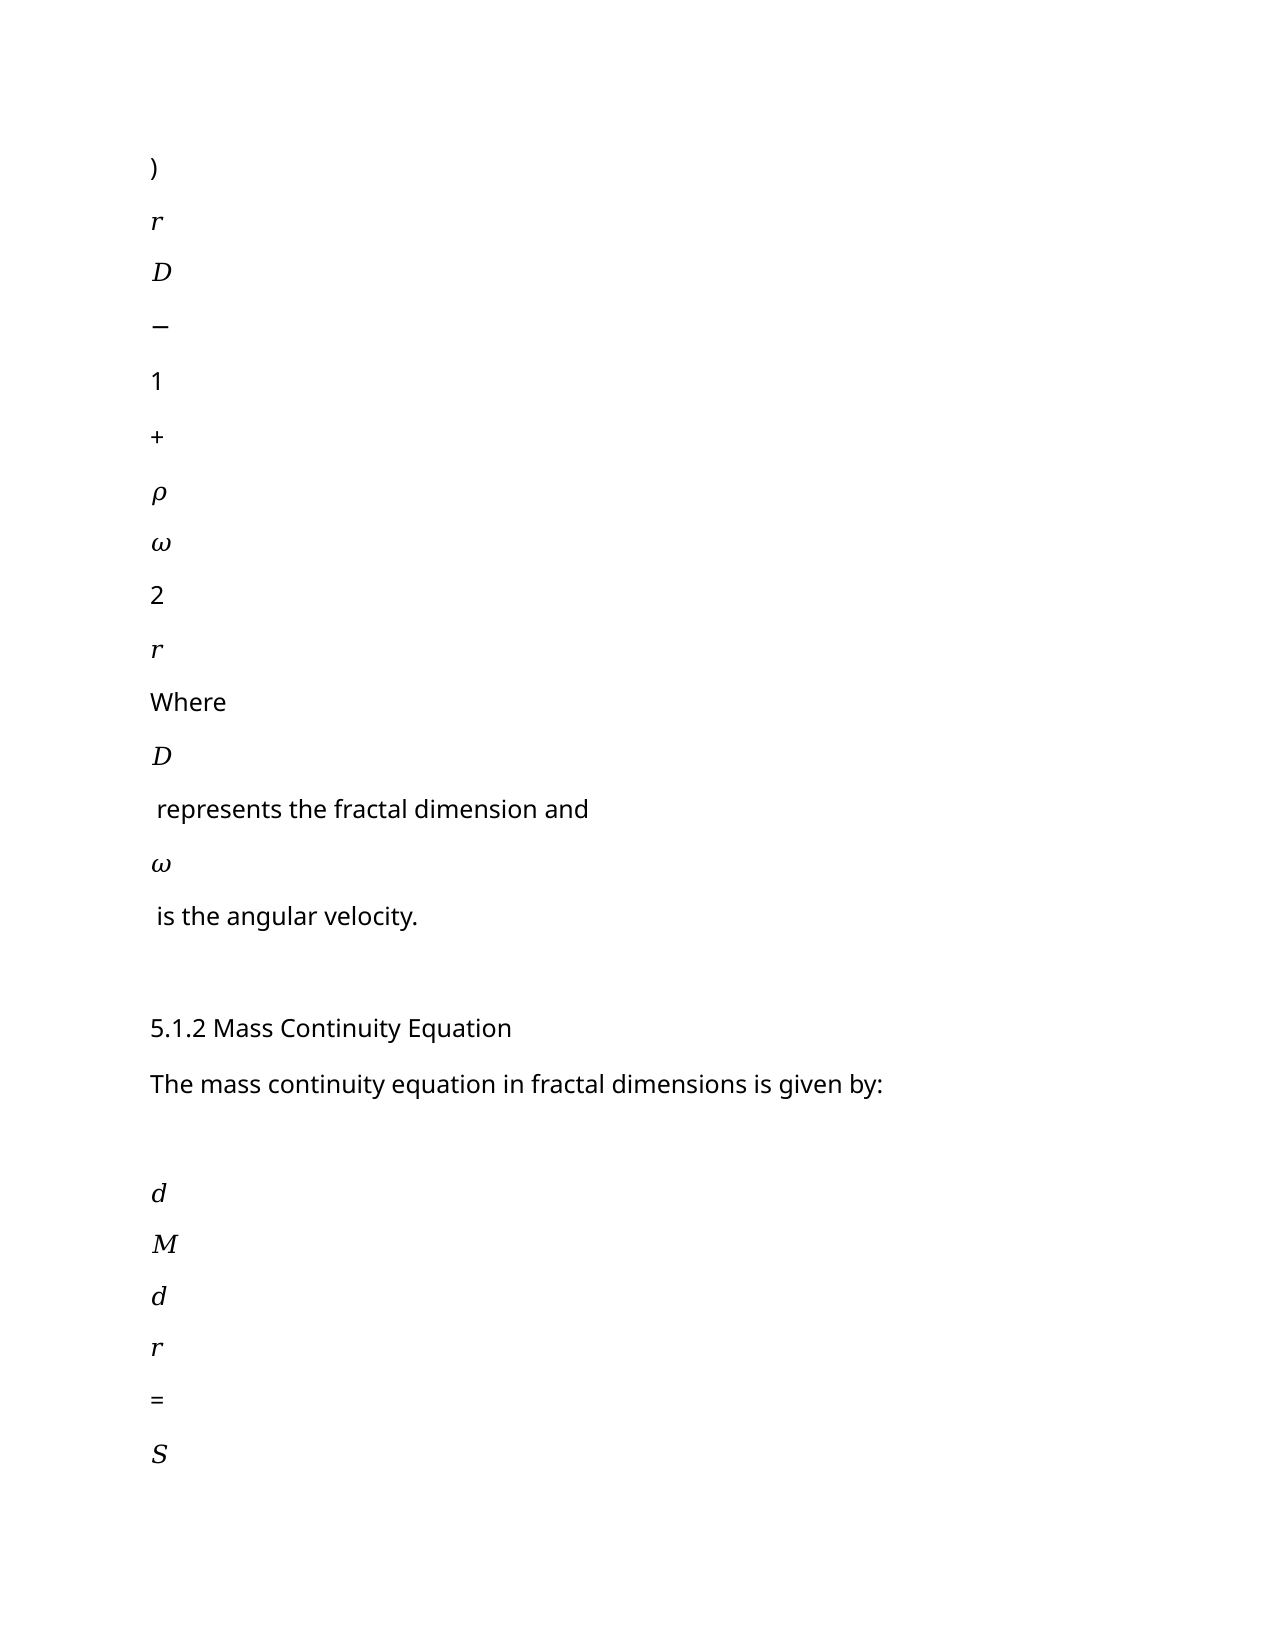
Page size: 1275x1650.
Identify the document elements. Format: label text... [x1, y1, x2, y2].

text 𝑟 [150, 634, 1125, 664]
text 𝜔 [150, 527, 1125, 557]
text 𝑀 [150, 1229, 1125, 1259]
text is the angular velocity. [150, 899, 1125, 933]
text 𝜔 [150, 848, 1125, 878]
text 𝑟 [150, 206, 1125, 236]
text 𝑑 [150, 1280, 1125, 1310]
text 𝐷 [150, 741, 1125, 771]
text 2 [150, 578, 1125, 612]
text 5.1.2 Mass Continuity Equation [150, 1011, 1125, 1044]
text 𝑑 [150, 1178, 1125, 1208]
text ) [150, 150, 1125, 184]
text represents the fractal dimension and [150, 792, 1125, 826]
text 𝑆 [150, 1438, 1125, 1468]
text 𝐷 [150, 257, 1125, 287]
text The mass continuity equation in fractal dimensions is given by: [150, 1066, 1125, 1100]
text − [150, 308, 1125, 342]
text 𝜌 [150, 476, 1125, 506]
text = [150, 1383, 1125, 1417]
text 1 [150, 364, 1125, 398]
text + [150, 420, 1125, 454]
text Where [150, 685, 1125, 719]
text 𝑟 [150, 1331, 1125, 1361]
